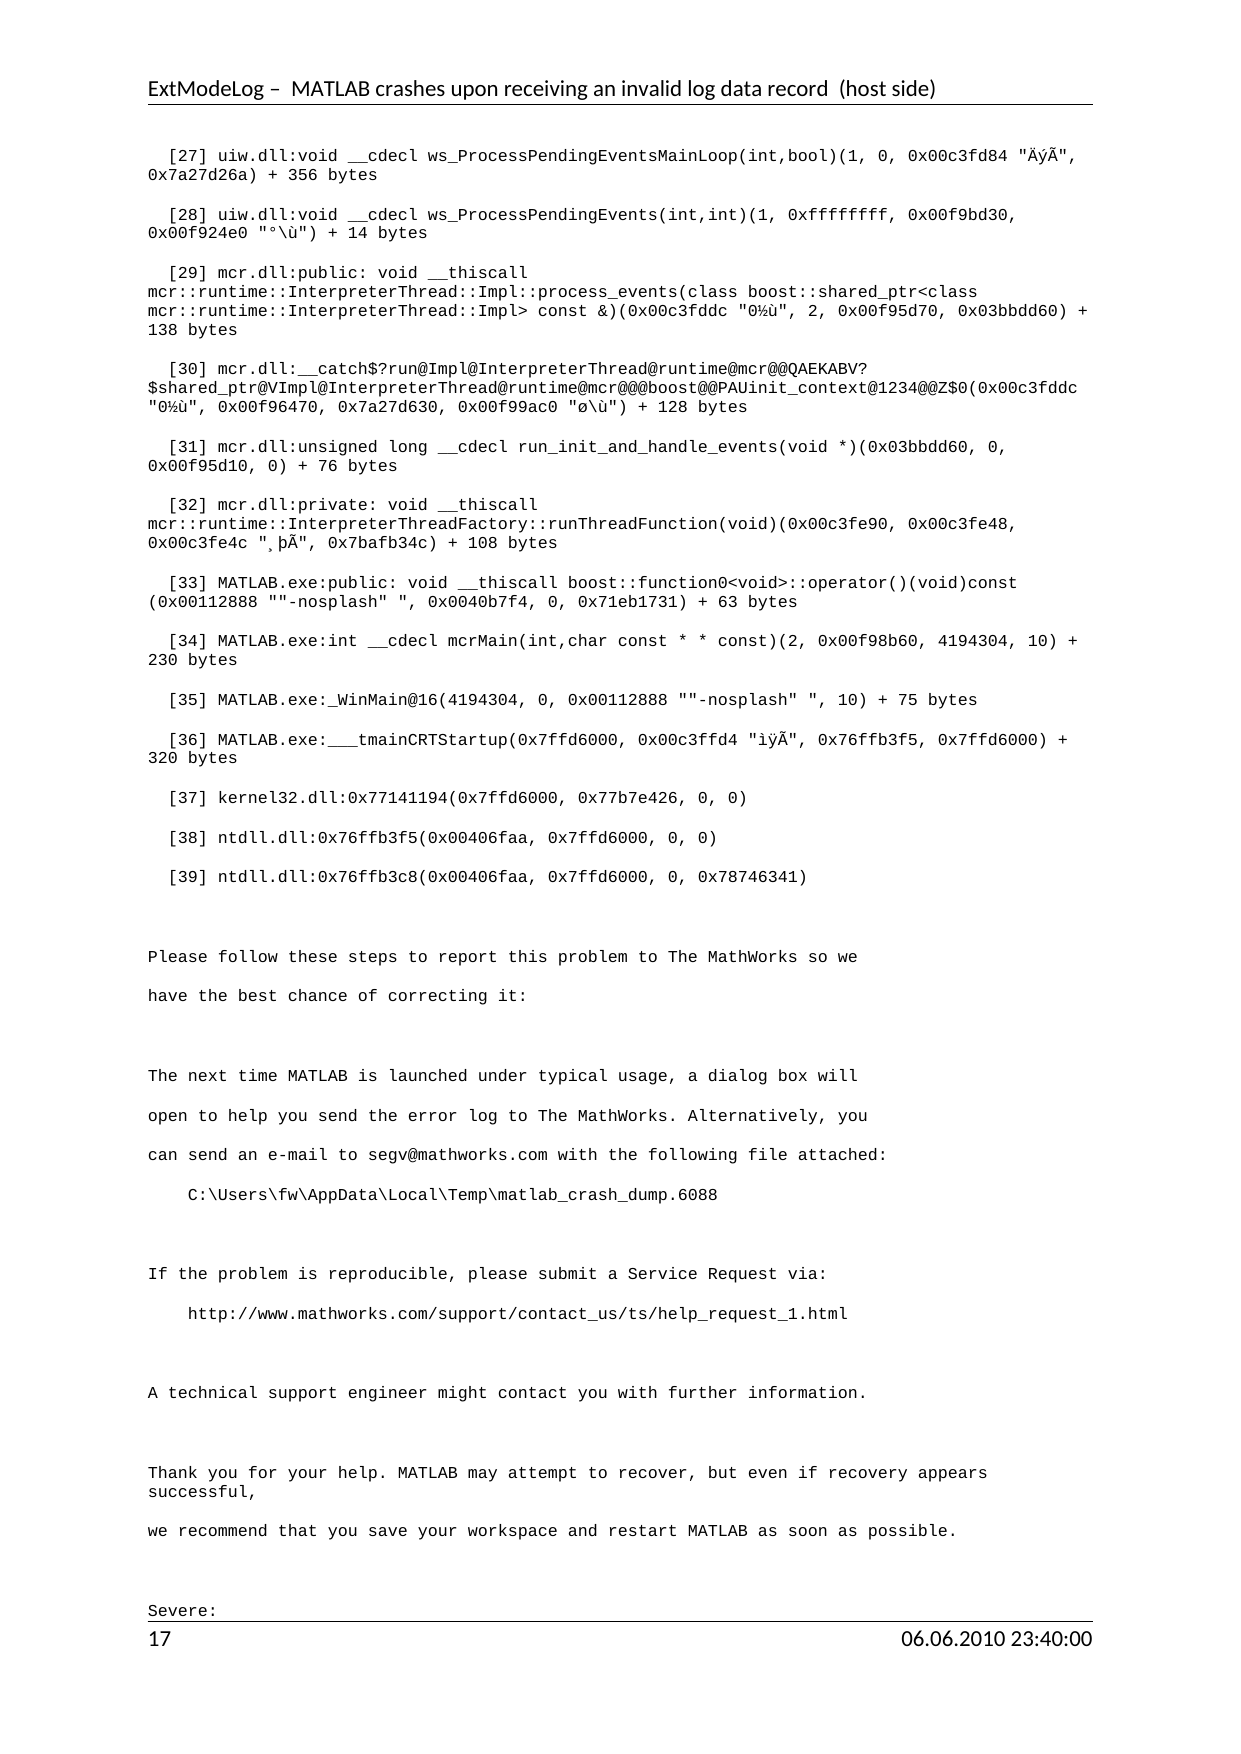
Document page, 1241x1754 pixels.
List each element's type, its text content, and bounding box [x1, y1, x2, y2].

text [29] mcr.dll:public: void __thiscall mcr::runtime::InterpreterThread::Impl::process_events(class boost::shared_ptr<class mcr::runtime::InterpreterThread::Impl> const &)(0x00c3fddc "0½ù", 2, 0x00f95d70, 0x03bbdd60) + 138 bytes [148, 265, 1093, 340]
text [30] mcr.dll:__catch$?run@Impl@InterpreterThread@runtime@mcr@@QAEKABV?$shared_ptr@VImpl@InterpreterThread@runtime@mcr@@@boost@@PAUinit_context@1234@@Z$0(0x00c3fddc "0½ù", 0x00f96470, 0x7a27d630, 0x00f99ac0 "ø\ù") + 128 bytes [148, 361, 1093, 417]
text [38] ntdll.dll:0x76ffb3f5(0x00406faa, 0x7ffd6000, 0, 0) [148, 829, 1093, 848]
text we recommend that you save your workspace and restart MATLAB as soon as possible. [148, 1523, 1093, 1542]
text [39] ntdll.dll:0x76ffb3c8(0x00406faa, 0x7ffd6000, 0, 0x78746341) [148, 869, 1093, 888]
text [31] mcr.dll:unsigned long __cdecl run_init_and_handle_events(void *)(0x03bbdd60, 0, 0x00f95d10, 0) + 76 bytes [148, 438, 1093, 476]
text [28] uiw.dll:void __cdecl ws_ProcessPendingEvents(int,int)(1, 0xffffffff, 0x00f9bd30, 0x00f924e0 "°\ù") + 14 bytes [148, 206, 1093, 244]
text A technical support engineer might contact you with further information. [148, 1385, 1093, 1404]
text The next time MATLAB is launched under typical usage, a dialog box will [148, 1067, 1093, 1086]
text [35] MATLAB.exe:_WinMain@16(4194304, 0, 0x00112888 ""-nosplash" ", 10) + 75 bytes [148, 691, 1093, 710]
text Please follow these steps to report this problem to The MathWorks so we [148, 948, 1093, 967]
text [27] uiw.dll:void __cdecl ws_ProcessPendingEventsMainLoop(int,bool)(1, 0, 0x00c3fd84 "ÄýÃ", 0x7a27d26a) + 356 bytes [148, 148, 1093, 185]
text Severe: [148, 1602, 1093, 1621]
text C:\Users\fw\AppData\Local\Temp\matlab_crash_dump.6088 [148, 1186, 1093, 1205]
text [32] mcr.dll:private: void __thiscall mcr::runtime::InterpreterThreadFactory::runThreadFunction(void)(0x00c3fe90, 0x00c3fe48, 0x00c3fe4c "¸þÃ", 0x7bafb34c) + 108 bytes [148, 497, 1093, 553]
text If the problem is reproducible, please submit a Service Request via: [148, 1266, 1093, 1285]
text [36] MATLAB.exe:___tmainCRTStartup(0x7ffd6000, 0x00c3ffd4 "ìÿÃ", 0x76ffb3f5, 0x7ffd6000) + 320 bytes [148, 731, 1093, 769]
text open to help you send the error log to The MathWorks. Alternatively, you [148, 1107, 1093, 1126]
text [33] MATLAB.exe:public: void __thiscall boost::function0<void>::operator()(void)const (0x00112888 ""-nosplash" ", 0x0040b7f4, 0, 0x71eb1731) + 63 bytes [148, 574, 1093, 612]
text can send an e-mail to segv@mathworks.com with the following file attached: [148, 1147, 1093, 1166]
text [37] kernel32.dll:0x77141194(0x7ffd6000, 0x77b7e426, 0, 0) [148, 789, 1093, 808]
text [34] MATLAB.exe:int __cdecl mcrMain(int,char const * * const)(2, 0x00f98b60, 4194304, 10) + 230 bytes [148, 633, 1093, 671]
text have the best chance of correcting it: [148, 988, 1093, 1007]
text Thank you for your help. MATLAB may attempt to recover, but even if recovery appears successful, [148, 1464, 1093, 1502]
text http://www.mathworks.com/support/contact_us/ts/help_request_1.html [148, 1306, 1093, 1324]
